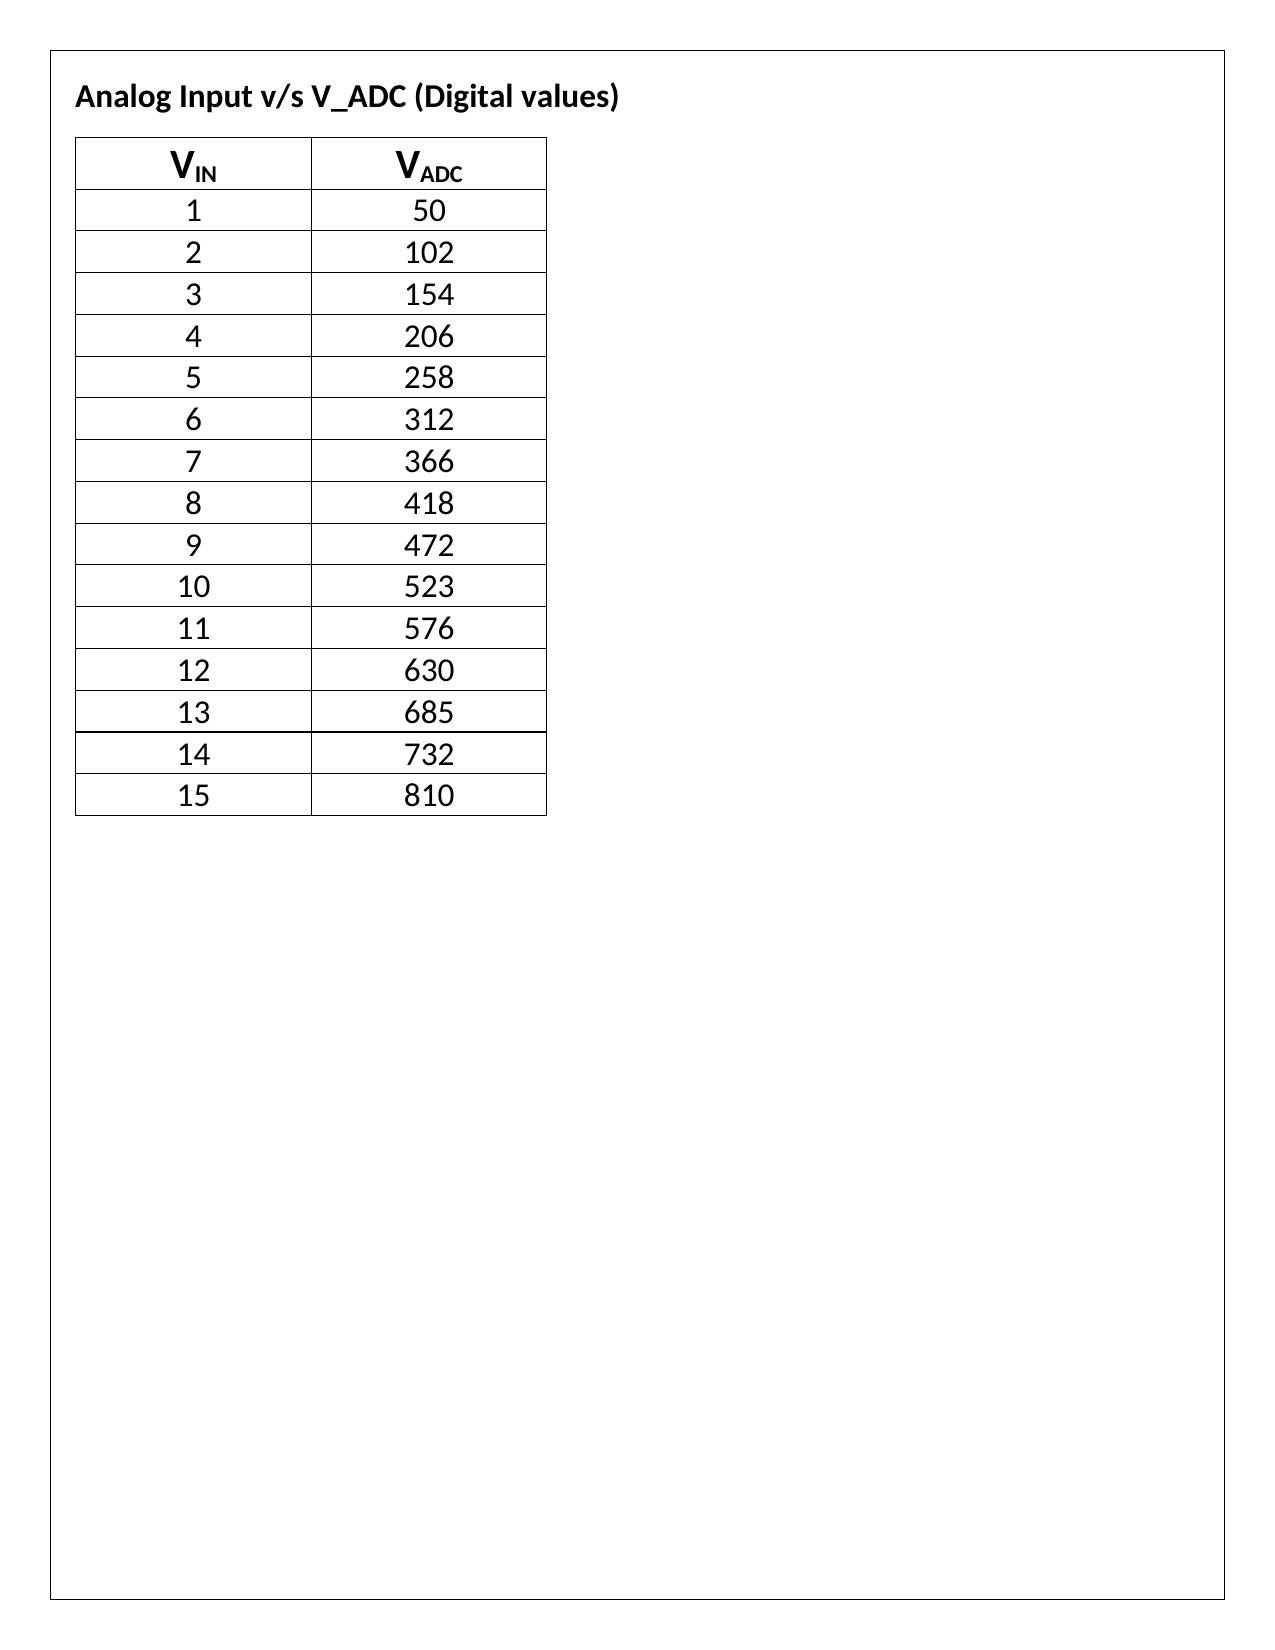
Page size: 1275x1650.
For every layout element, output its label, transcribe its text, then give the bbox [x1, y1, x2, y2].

table_cell 6 [76, 398, 311, 439]
table_cell 5 [76, 357, 311, 397]
table_cell 11 [76, 607, 311, 648]
table_cell 12 [76, 649, 311, 690]
table_cell 630 [312, 649, 546, 690]
table_cell 810 [312, 774, 546, 815]
table_cell 4 [76, 315, 311, 356]
table_cell 472 [312, 524, 546, 564]
table_cell 206 [312, 315, 546, 356]
text Analog Input v/s V_ADC (Digital values) [75, 75, 1200, 116]
table_cell 523 [312, 565, 546, 606]
table_cell 258 [312, 357, 546, 397]
table_cell 312 [312, 398, 546, 439]
table_cell 3 [76, 273, 311, 314]
table_cell 685 [312, 691, 546, 731]
table_cell 13 [76, 691, 311, 731]
table_header VADC [312, 138, 546, 188]
table_cell 1 [76, 190, 311, 230]
table_cell 8 [76, 482, 311, 523]
table_cell 9 [76, 524, 311, 564]
table_cell 732 [312, 733, 546, 773]
table_cell 154 [312, 273, 546, 314]
table_cell 14 [76, 733, 311, 773]
table_cell 7 [76, 440, 311, 481]
table_cell 10 [76, 565, 311, 606]
table_cell 2 [76, 231, 311, 272]
table_cell 418 [312, 482, 546, 523]
table_cell 15 [76, 774, 311, 815]
table_header VIN [76, 138, 311, 188]
table_cell 102 [312, 231, 546, 272]
table_cell 576 [312, 607, 546, 648]
table_cell 366 [312, 440, 546, 481]
table_cell 50 [312, 190, 546, 230]
